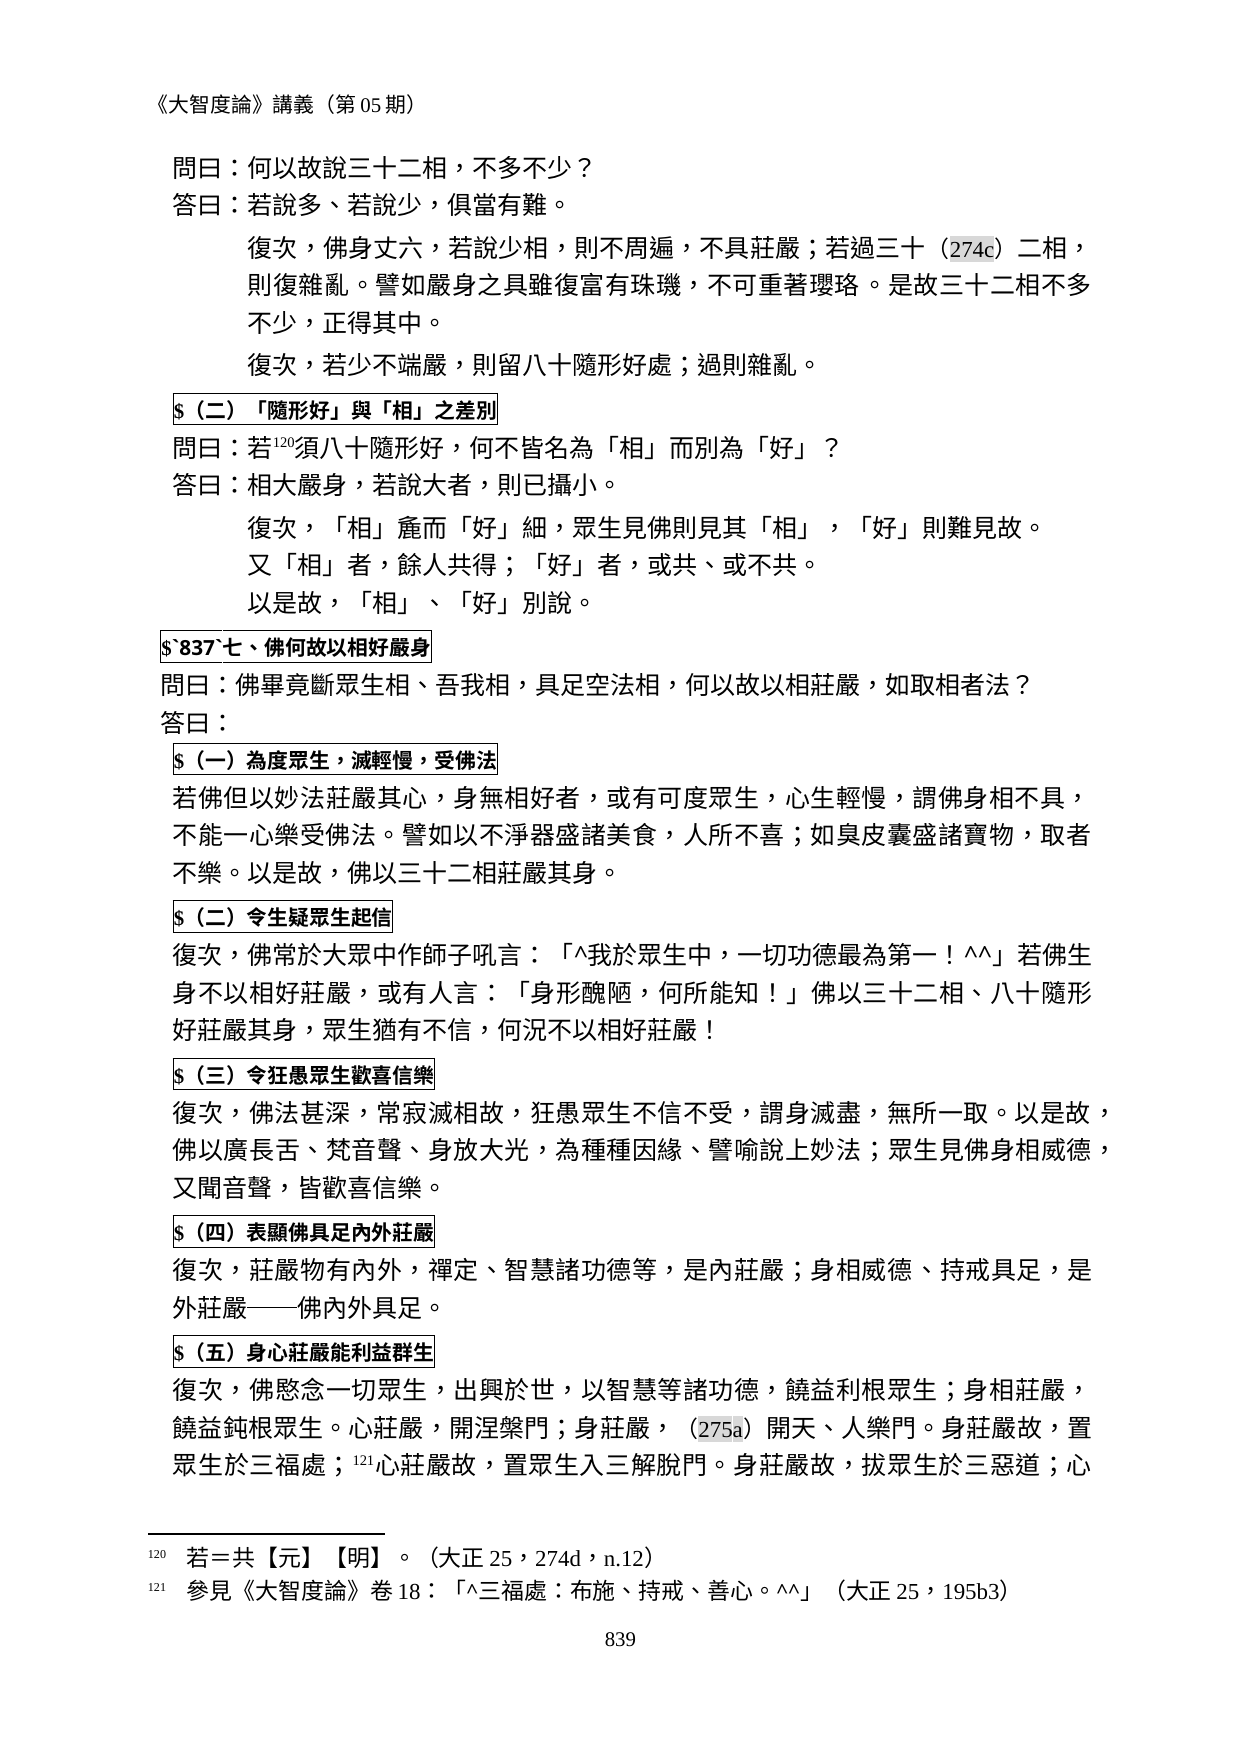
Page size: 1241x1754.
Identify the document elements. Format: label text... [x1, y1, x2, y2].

text 問曰：何以故說三十二相，不多不少？ [173, 148, 1092, 185]
text $（一）為度眾生，滅輕慢，受佛法 [173, 740, 1092, 778]
text 復次，佛常於大眾中作師子吼言：「^我於眾生中，一切功德最為第一！^^」若佛生身不以相好莊嚴，或有人言：「身形醜陋，何所能知！」佛以三十二相、八十隨形好莊嚴其身，眾生猶有不信，何況不以相好莊嚴！ [173, 935, 1092, 1048]
text 復次，佛身丈六，若說少相，則不周遍，不具莊嚴；若過三十（）二相，則復雜亂。譬如嚴身之具雖復富有珠璣，不可重著瓔珞。是故三十二相不多不少，正得其中。 [248, 228, 1092, 340]
text 復次，若少不端嚴，則留八十隨形好處；過則雜亂。 [248, 345, 1092, 383]
text 問曰：佛畢竟斷眾生相、吾我相，具足空法相，何以故以相莊嚴，如取相者法？ [160, 665, 1092, 703]
text 答曰： [160, 703, 1092, 740]
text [173, 1370, 1092, 1483]
text $`837`七、佛何故以相好嚴身 [160, 628, 1092, 665]
text 答曰：若說多、若說少，俱當有難。 [173, 185, 1092, 223]
text 復次，佛法甚深，常寂滅相故，狂愚眾生不信不受，謂身滅盡，無所一取。以是故，佛以廣長舌、梵音聲、身放大光，為種種因緣、譬喻說上妙法；眾生見佛身相威德，又聞音聲，皆歡喜信樂。 [173, 1093, 1092, 1205]
text $（三）令狂愚眾生歡喜信樂 [173, 1055, 1092, 1093]
text 復次，「相」麁而「好」細，眾生見佛則見其「相」，「好」則難見故。 [248, 508, 1092, 545]
text 若佛但以妙法莊嚴其心，身無相好者，或有可度眾生，心生輕慢，謂佛身相不具，不能一心樂受佛法。譬如以不淨器盛諸美食，人所不喜；如臭皮囊盛諸寶物，取者不樂。以是故，佛以三十二相莊嚴其身。 [173, 778, 1092, 890]
text 問曰：若須八十隨形好，何不皆名為「相」而別為「好」？ [173, 428, 1092, 465]
text $（五）身心莊嚴能利益群生 [173, 1333, 1092, 1370]
text $（二）令生疑眾生起信 [173, 898, 1092, 935]
text 答曰：相大嚴身，若說大者，則已攝小。 [173, 465, 1092, 503]
text 以是故，「相」、「好」別說。 [248, 583, 1092, 620]
text $（二）「隨形好」與「相」之差別 [173, 390, 1092, 428]
text 復次，莊嚴物有內外，禪定、智慧諸功德等，是內莊嚴；身相威德、持戒具足，是外莊嚴──佛內外具足。 [173, 1250, 1092, 1325]
text 又「相」者，餘人共得；「好」者，或共、或不共。 [248, 545, 1092, 583]
text $（四）表顯佛具足內外莊嚴 [173, 1213, 1092, 1250]
